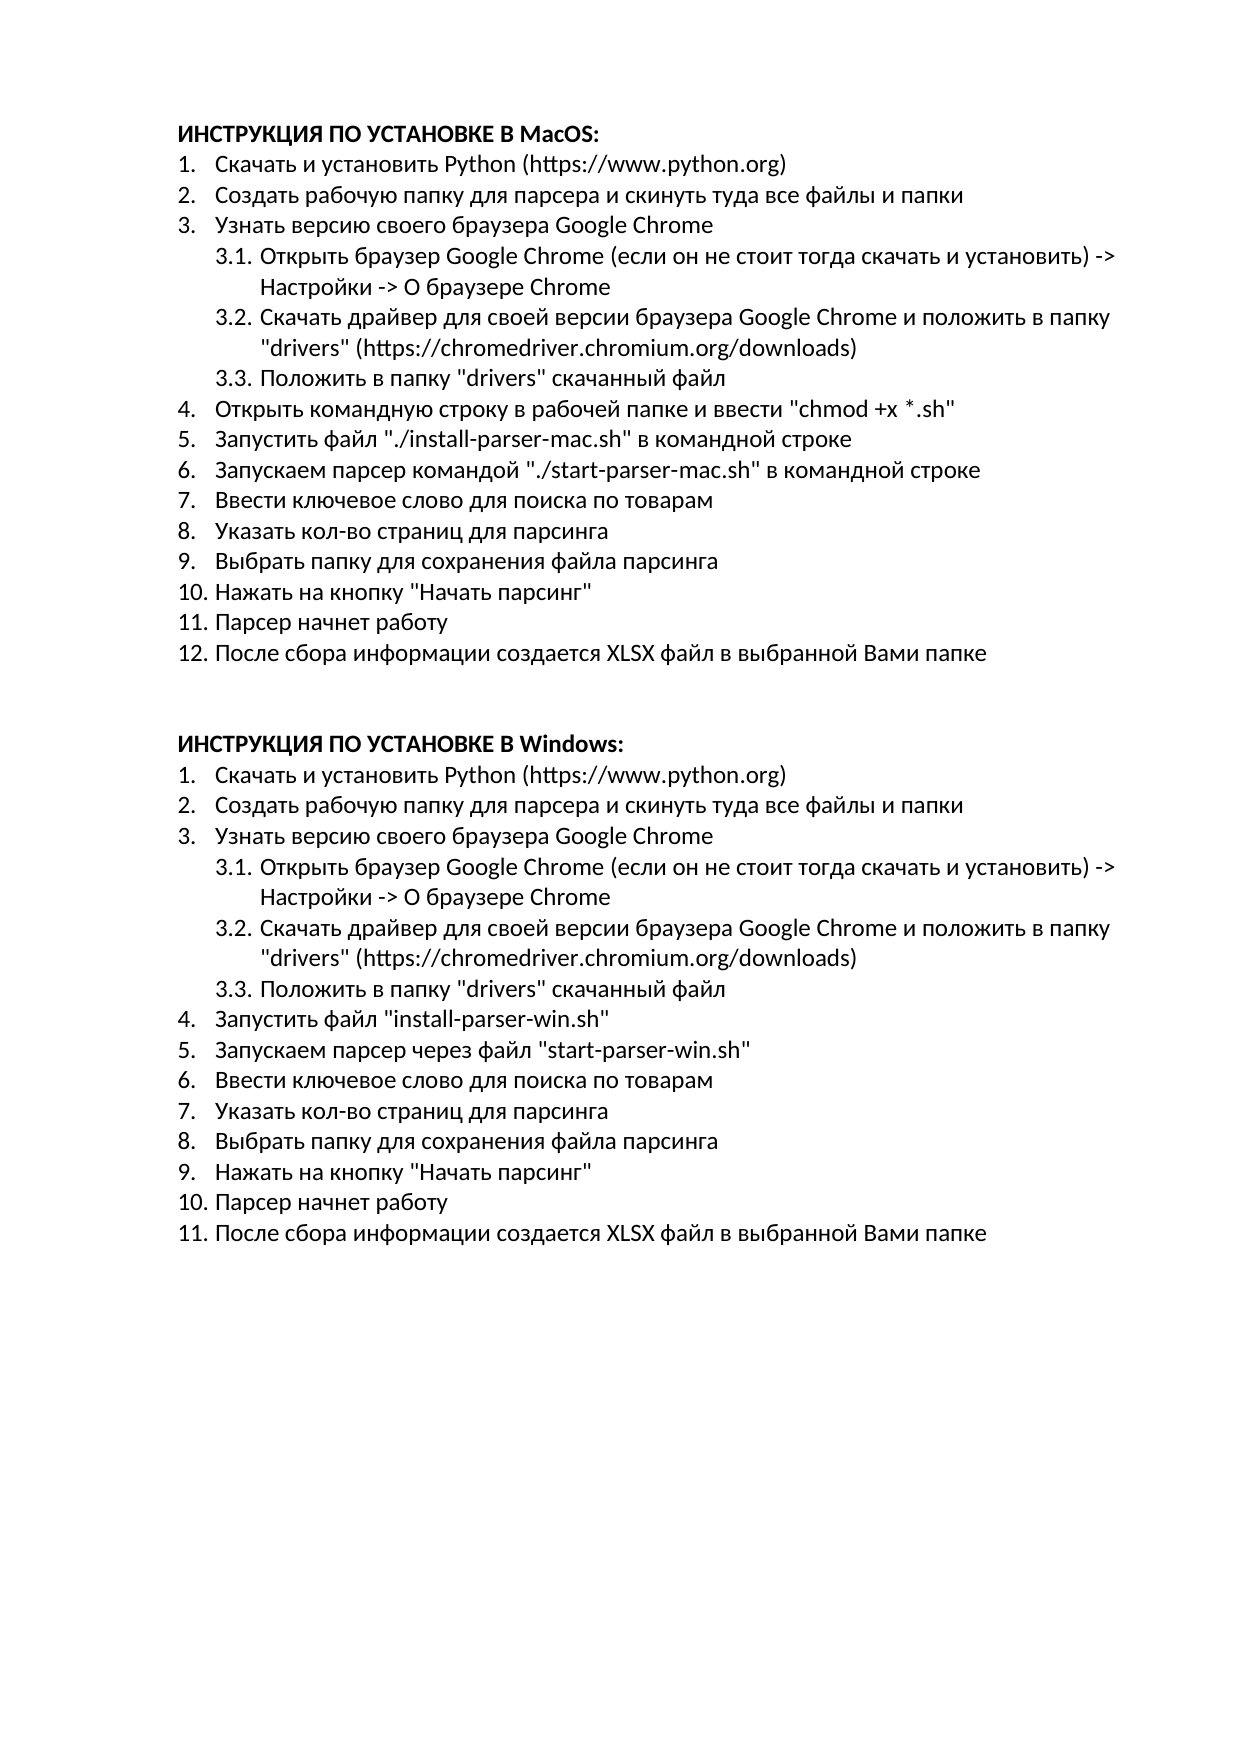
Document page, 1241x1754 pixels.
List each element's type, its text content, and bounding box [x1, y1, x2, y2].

list Создать рабочую папку для парсера и скинуть туда все файлы и папки [177, 179, 1152, 210]
list Нажать на кнопку "Начать парсинг" [177, 1156, 1152, 1186]
list Нажать на кнопку "Начать парсинг" [177, 576, 1152, 606]
list Положить в папку "drivers" скачанный файл [215, 973, 1152, 1003]
list После сбора информации создается XLSX файл в выбранной Вами папке [177, 637, 1152, 667]
list Указать кол-во страниц для парсинга [177, 1095, 1152, 1125]
list Открыть командную строку в рабочей папке и ввести "chmod +x *.sh" [177, 393, 1152, 423]
list Запустить файл "./install-parser-mac.sh" в командной строке [177, 423, 1152, 454]
list Парсер начнет работу [177, 1186, 1152, 1217]
list Запускаем парсер командой "./start-parser-mac.sh" в командной строке [177, 454, 1152, 484]
list Открыть браузер Google Chrome (если он не стоит тогда скачать и установить) -> Настройки -> О браузере Chrome [215, 240, 1152, 301]
list Скачать и установить Python (https://www.python.org) [177, 759, 1152, 789]
list Выбрать папку для сохранения файла парсинга [177, 545, 1152, 576]
list Положить в папку "drivers" скачанный файл [215, 362, 1152, 393]
list Ввести ключевое слово для поиска по товарам [177, 1064, 1152, 1095]
list Указать кол-во страниц для парсинга [177, 515, 1152, 545]
list Скачать драйвер для своей версии браузера Google Chrome и положить в папку "drivers" (https://chromedriver.chromium.org/downloads) [215, 301, 1152, 362]
text ИНСТРУКЦИЯ ПО УСТАНОВКЕ В Windows: [177, 728, 1152, 759]
text ИНСТРУКЦИЯ ПО УСТАНОВКЕ В MacOS: [177, 118, 1152, 149]
list Скачать драйвер для своей версии браузера Google Chrome и положить в папку "drivers" (https://chromedriver.chromium.org/downloads) [215, 912, 1152, 973]
list Скачать и установить Python (https://www.python.org) [177, 149, 1152, 179]
list Создать рабочую папку для парсера и скинуть туда все файлы и папки [177, 789, 1152, 820]
list Ввести ключевое слово для поиска по товарам [177, 484, 1152, 515]
list Выбрать папку для сохранения файла парсинга [177, 1125, 1152, 1156]
list Открыть браузер Google Chrome (если он не стоит тогда скачать и установить) -> Настройки -> О браузере Chrome [215, 851, 1152, 912]
list Запускаем парсер через файл "start-parser-win.sh" [177, 1034, 1152, 1064]
list Узнать версию своего браузера Google Chrome [177, 820, 1152, 851]
list После сбора информации создается XLSX файл в выбранной Вами папке [177, 1217, 1152, 1247]
list Запустить файл "install-parser-win.sh" [177, 1003, 1152, 1034]
list Узнать версию своего браузера Google Chrome [177, 210, 1152, 240]
list Парсер начнет работу [177, 606, 1152, 637]
